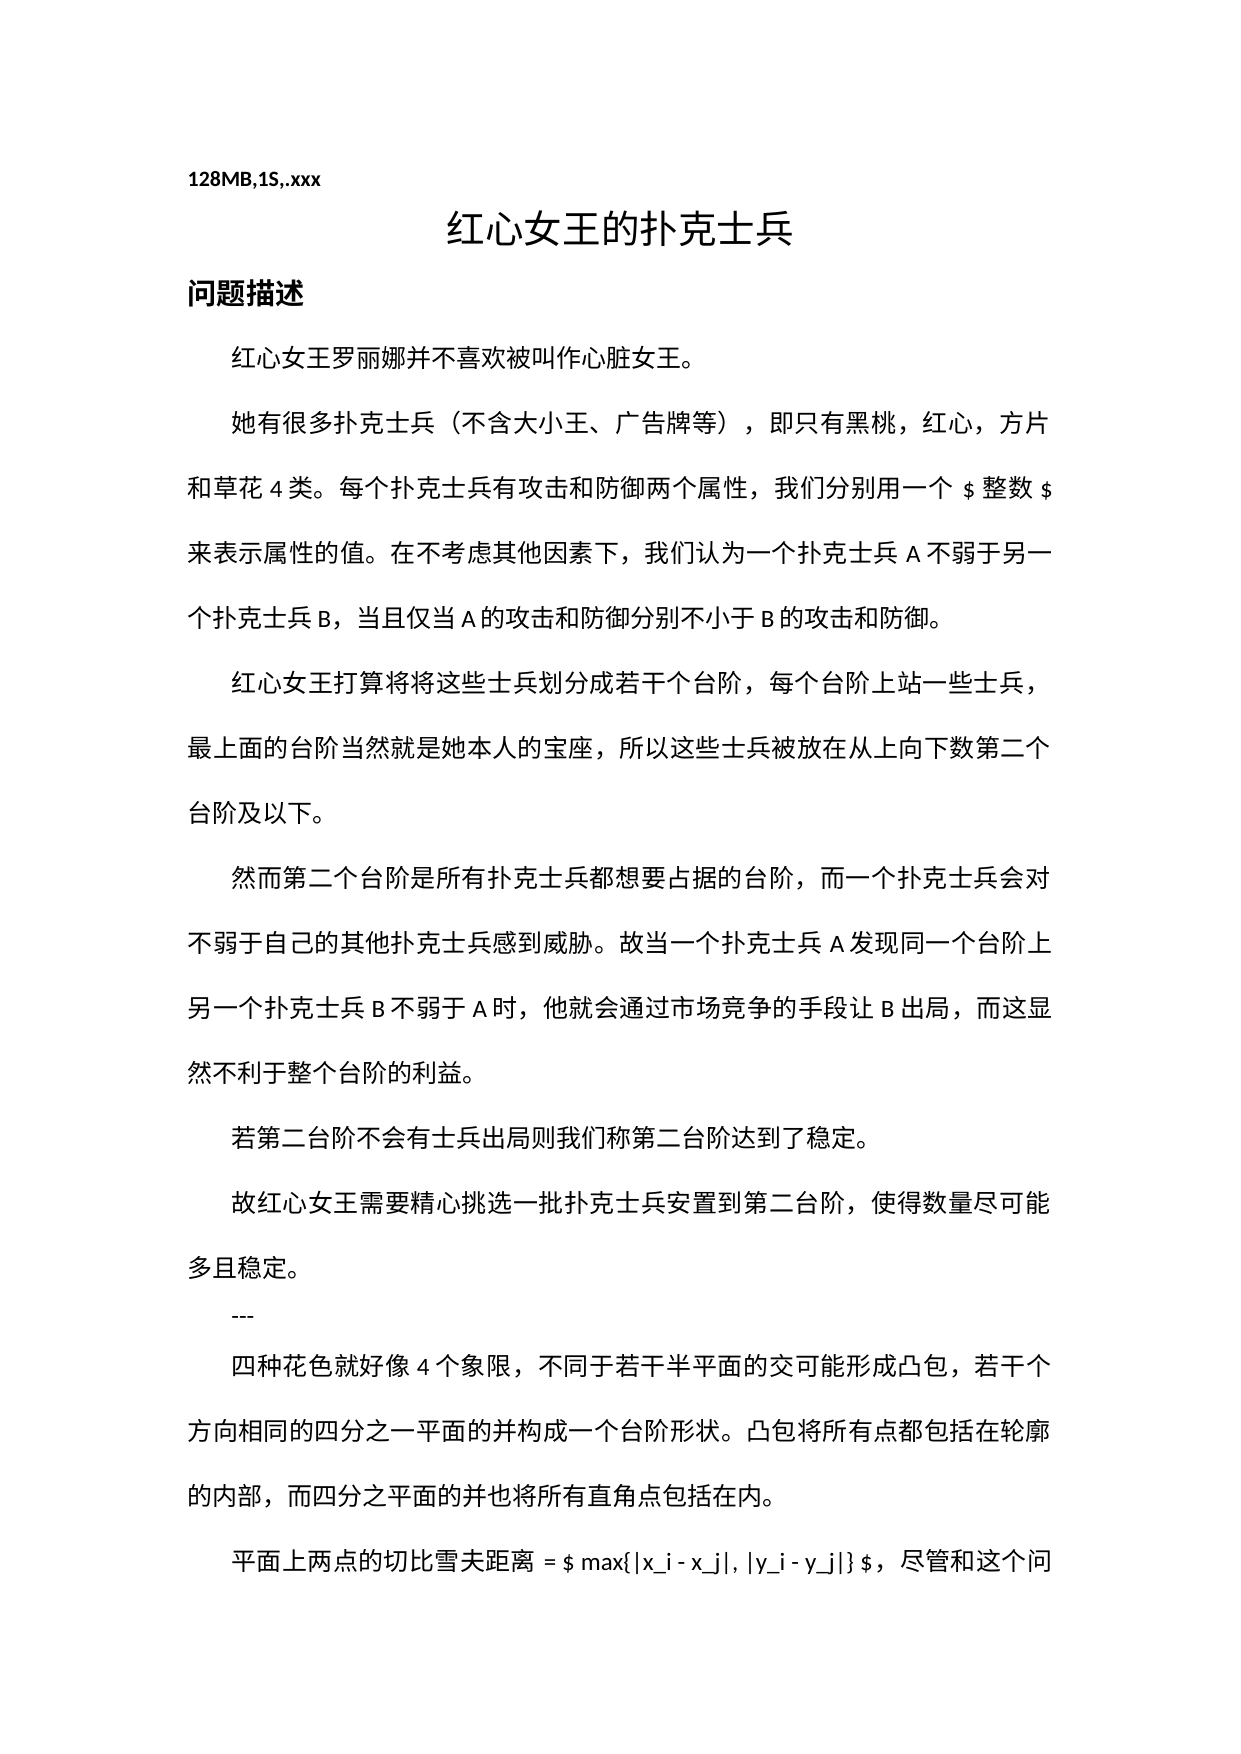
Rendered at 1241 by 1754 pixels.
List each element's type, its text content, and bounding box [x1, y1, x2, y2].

text 问题描述 [187, 259, 1053, 324]
text 她有很多扑克士兵（不含大小王、广告牌等），即只有黑桃，红心，方片和草花4类。每个扑克士兵有攻击和防御两个属性，我们分别用一个 $ 整数 $ 来表示属性的值。在不考虑其他因素下，我们认为一个扑克士兵A不弱于另一个扑克士兵B，当且仅当A的攻击和防御分别不小于B的攻击和防御。 [187, 389, 1053, 649]
text 若第二台阶不会有士兵出局则我们称第二台阶达到了稳定。 [187, 1104, 1053, 1169]
text --- [187, 1299, 1053, 1332]
text 故红心女王需要精心挑选一批扑克士兵安置到第二台阶，使得数量尽可能多且稳定。 [187, 1169, 1053, 1299]
text 然而第二个台阶是所有扑克士兵都想要占据的台阶，而一个扑克士兵会对不弱于自己的其他扑克士兵感到威胁。故当一个扑克士兵A发现同一个台阶上另一个扑克士兵B不弱于A时，他就会通过市场竞争的手段让B出局，而这显然不利于整个台阶的利益。 [187, 844, 1053, 1104]
text 红心女王的扑克士兵 [187, 194, 1053, 259]
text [187, 1527, 1053, 1592]
text 红心女王罗丽娜并不喜欢被叫作心脏女王。 [187, 324, 1053, 389]
text 四种花色就好像4个象限，不同于若干半平面的交可能形成凸包，若干个方向相同的四分之一平面的并构成一个台阶形状。凸包将所有点都包括在轮廓的内部，而四分之平面的并也将所有直角点包括在内。 [187, 1332, 1053, 1527]
text 128MB,1S,.xxx [187, 162, 1053, 194]
text 红心女王打算将将这些士兵划分成若干个台阶，每个台阶上站一些士兵，最上面的台阶当然就是她本人的宝座，所以这些士兵被放在从上向下数第二个台阶及以下。 [187, 649, 1053, 844]
